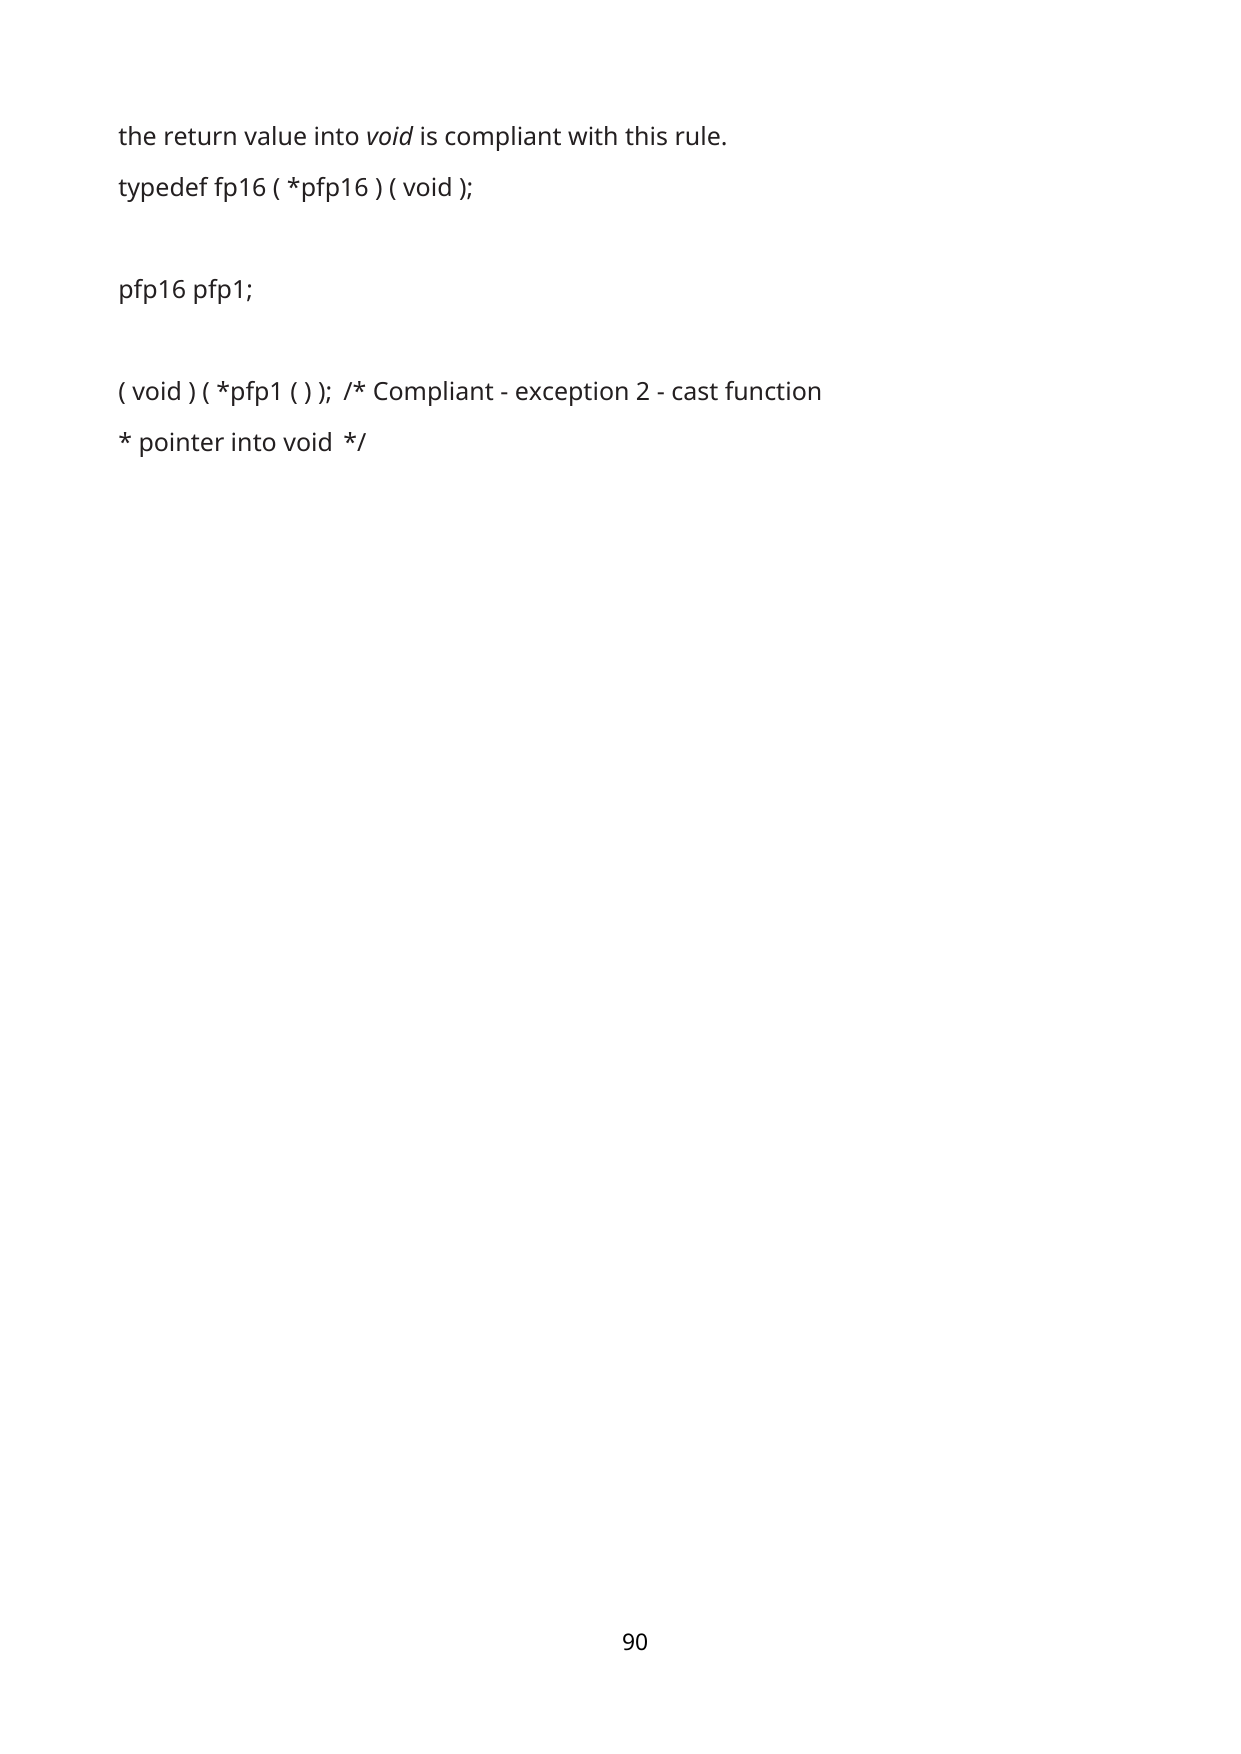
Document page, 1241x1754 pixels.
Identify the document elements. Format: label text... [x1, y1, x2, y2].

text * pointer into void */ [118, 424, 1152, 458]
text pfp16 pfp1; [118, 271, 1152, 305]
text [118, 118, 1152, 152]
text typedef fp16 ( *pfp16 ) ( void ); [118, 169, 1152, 203]
text ( void ) ( *pfp1 ( ) ); /* Compliant - exception 2 - cast function [118, 373, 1152, 407]
